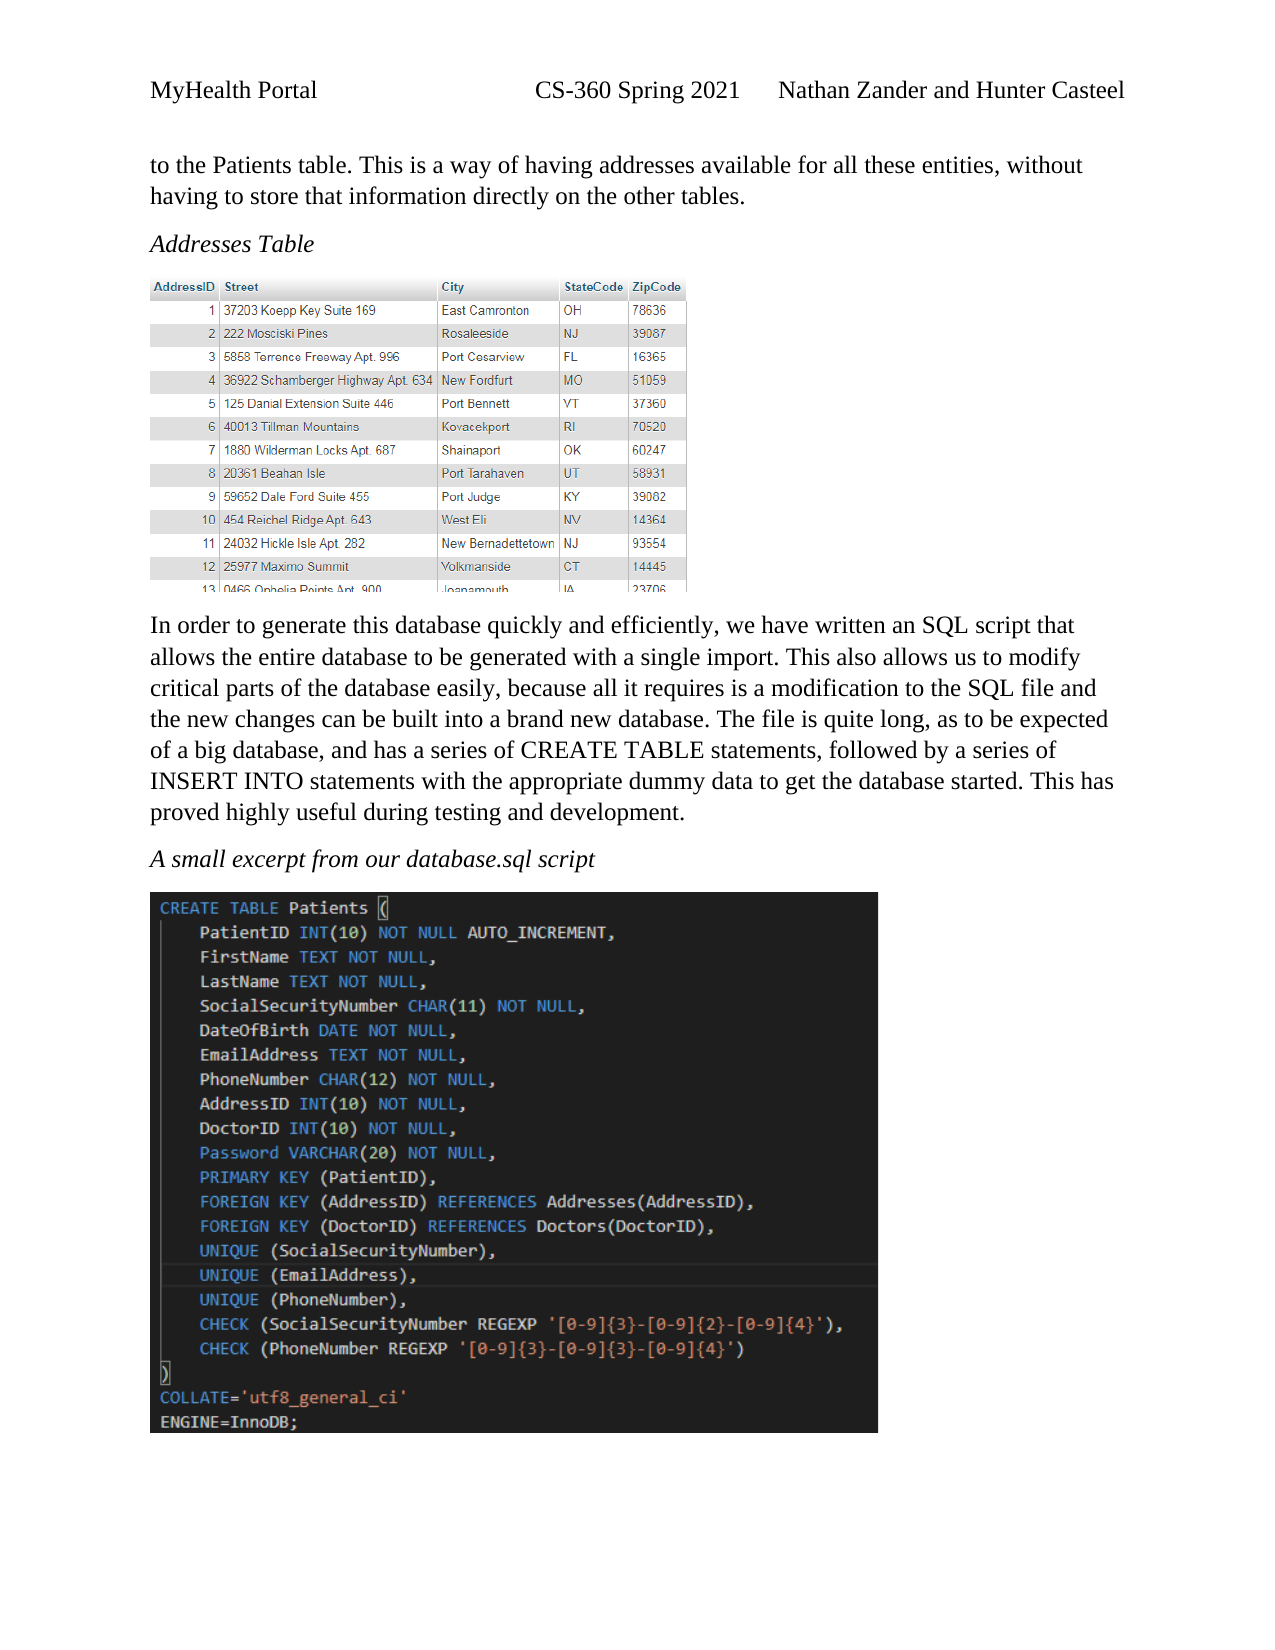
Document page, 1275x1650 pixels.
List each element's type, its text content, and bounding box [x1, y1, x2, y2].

text In order to generate this database quickly and efficiently, we have written an SQL script that allows the entire database to be generated with a single import. This also allows us to modify critical parts of the database easily, because all it requires is a modification to the SQL file and the new changes can be built into a brand new database. The file is quite long, as to be expected of a big database, and has a series of CREATE TABLE statements, followed by a series of INSERT INTO statements with the appropriate dummy data to get the database started. This has proved highly useful during testing and development. [150, 611, 1125, 826]
text Addresses Table [150, 229, 1125, 257]
text A small excerpt from our database.sql script [150, 844, 1125, 873]
picture [150, 276, 688, 592]
picture [150, 892, 879, 1433]
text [150, 150, 1125, 210]
